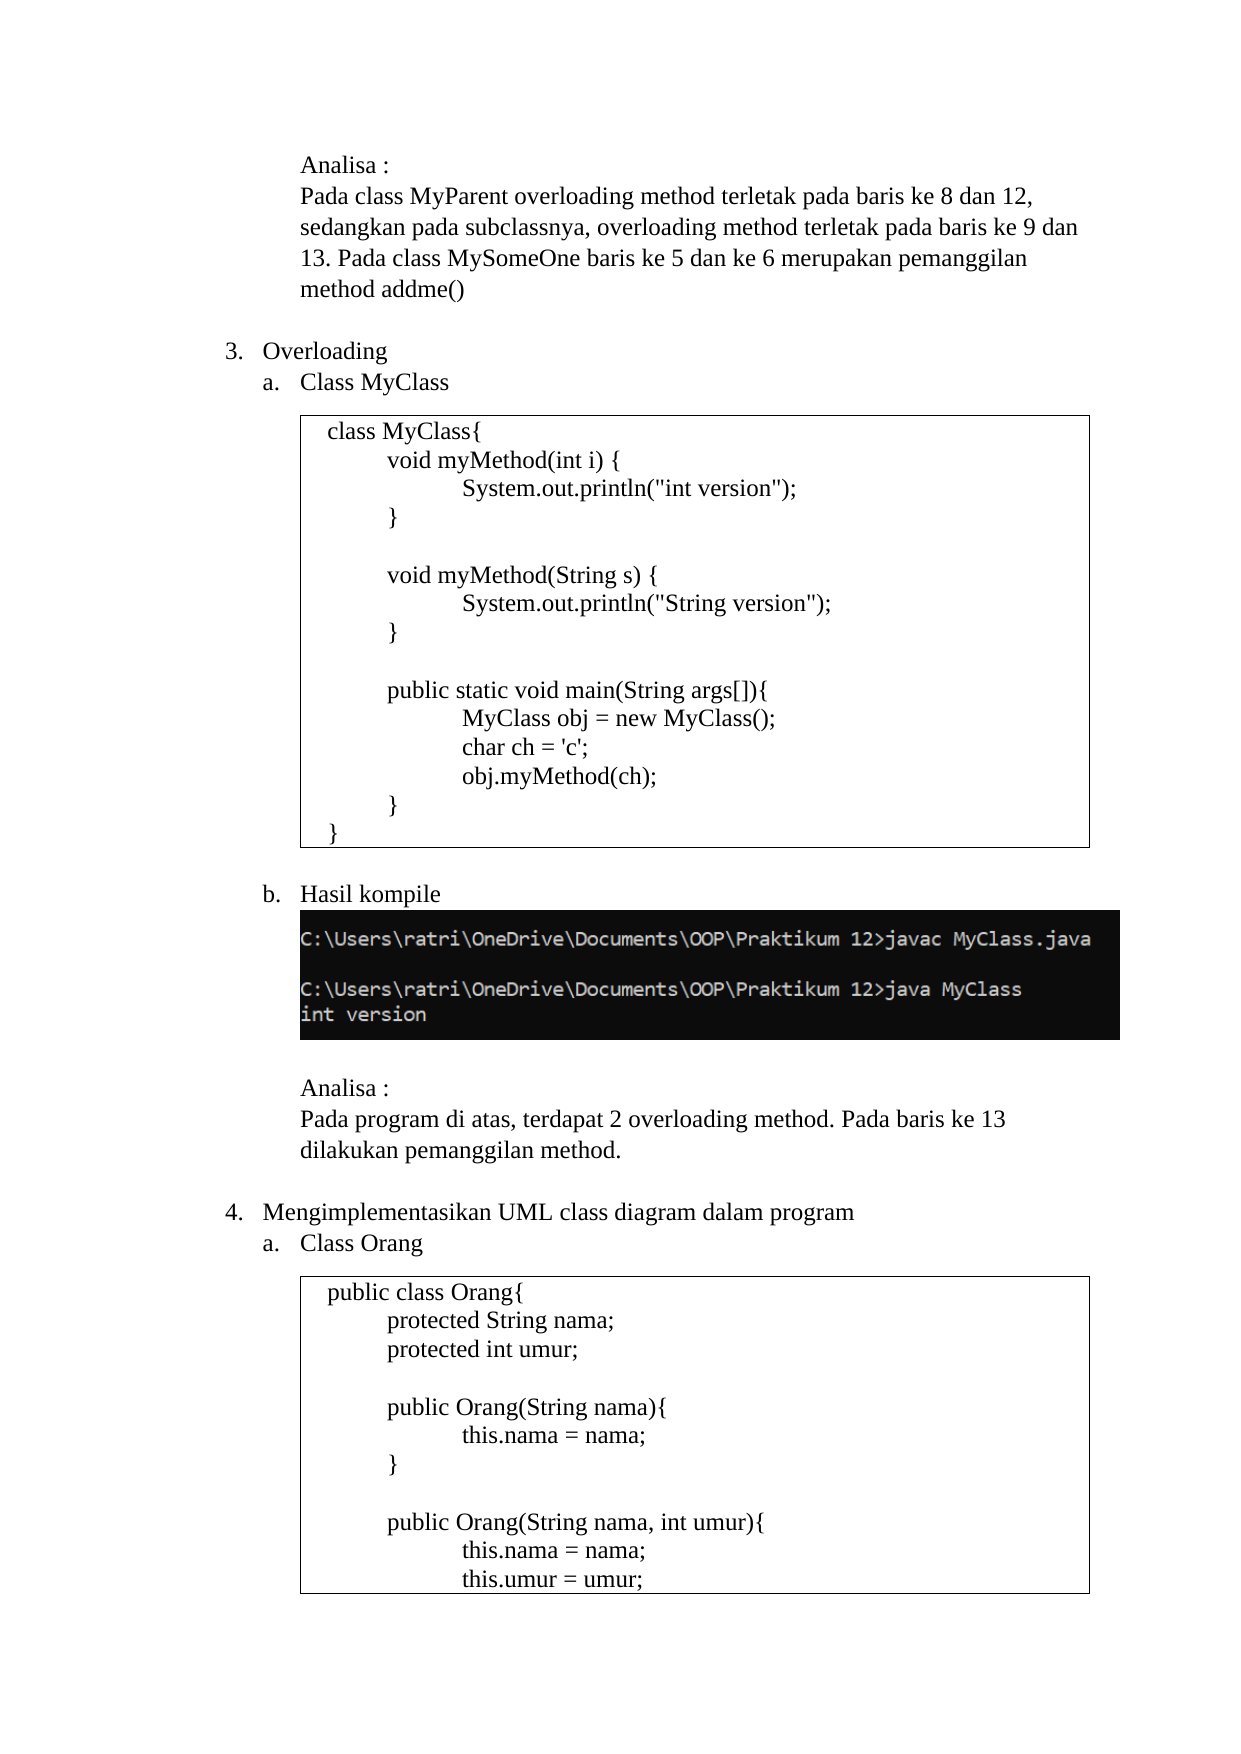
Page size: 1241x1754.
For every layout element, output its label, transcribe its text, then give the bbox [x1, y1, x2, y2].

list Analisa : [300, 150, 1090, 179]
list Class Orang [262, 1228, 1090, 1257]
list Overloading [225, 336, 1090, 365]
list Pada program di atas, terdapat 2 overloading method. Pada baris ke 13 dilakukan pemanggilan method. [300, 1104, 1090, 1164]
list Pada class MyParent overloading method terletak pada baris ke 8 dan 12, sedangkan pada subclassnya, overloading method terletak pada baris ke 9 dan 13. Pada class MySomeOne baris ke 5 dan ke 6 merupakan pemanggilan method addme() [300, 181, 1090, 303]
list Hasil kompile [262, 879, 1090, 908]
table_header class MyClass{ void myMethod(int i) { System.out.println("int version"); } void myMethod(String s) { System.out.println("String version"); } public static void main(String args[]){ MyClass obj = new MyClass(); char ch = 'c'; obj.myMethod(ch); } } [301, 416, 1089, 847]
picture [300, 910, 1120, 1040]
list Class MyClass [262, 367, 1090, 396]
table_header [301, 1277, 1089, 1593]
list Mengimplementasikan UML class diagram dalam program [225, 1197, 1090, 1226]
list Analisa : [300, 1073, 1090, 1102]
